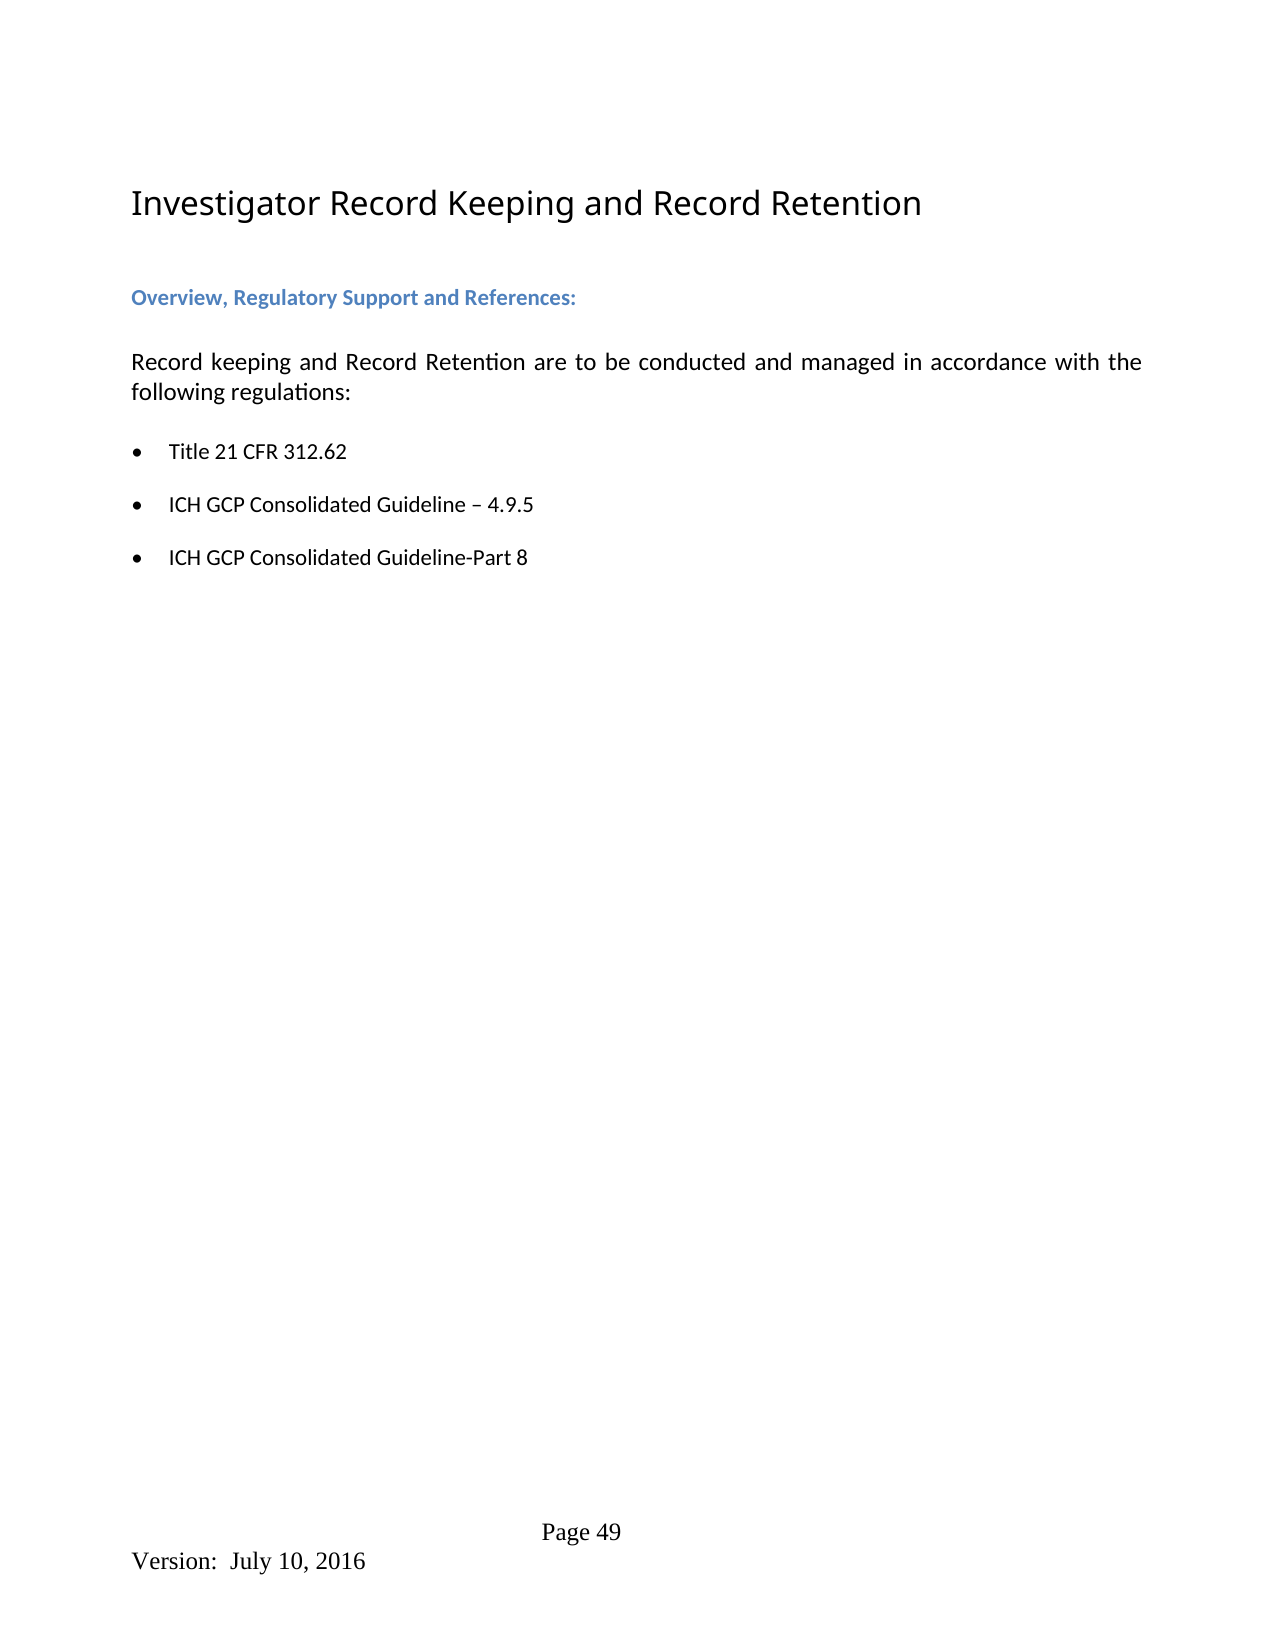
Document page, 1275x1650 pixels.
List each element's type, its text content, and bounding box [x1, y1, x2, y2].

list ICH GCP Consolidated Guideline-Part 8 [131, 543, 1144, 571]
subtitle Investigator Record Keeping and Record Retention [131, 180, 1144, 225]
text Record keeping and Record Retention are to be conducted and managed in accordance with the following regulations: [131, 346, 1144, 407]
list Title 21 CFR 312.62 [131, 437, 1144, 465]
list ICH GCP Consolidated Guideline – 4.9.5 [131, 490, 1144, 518]
subtitle Overview, Regulatory Support and References: [131, 283, 1144, 311]
